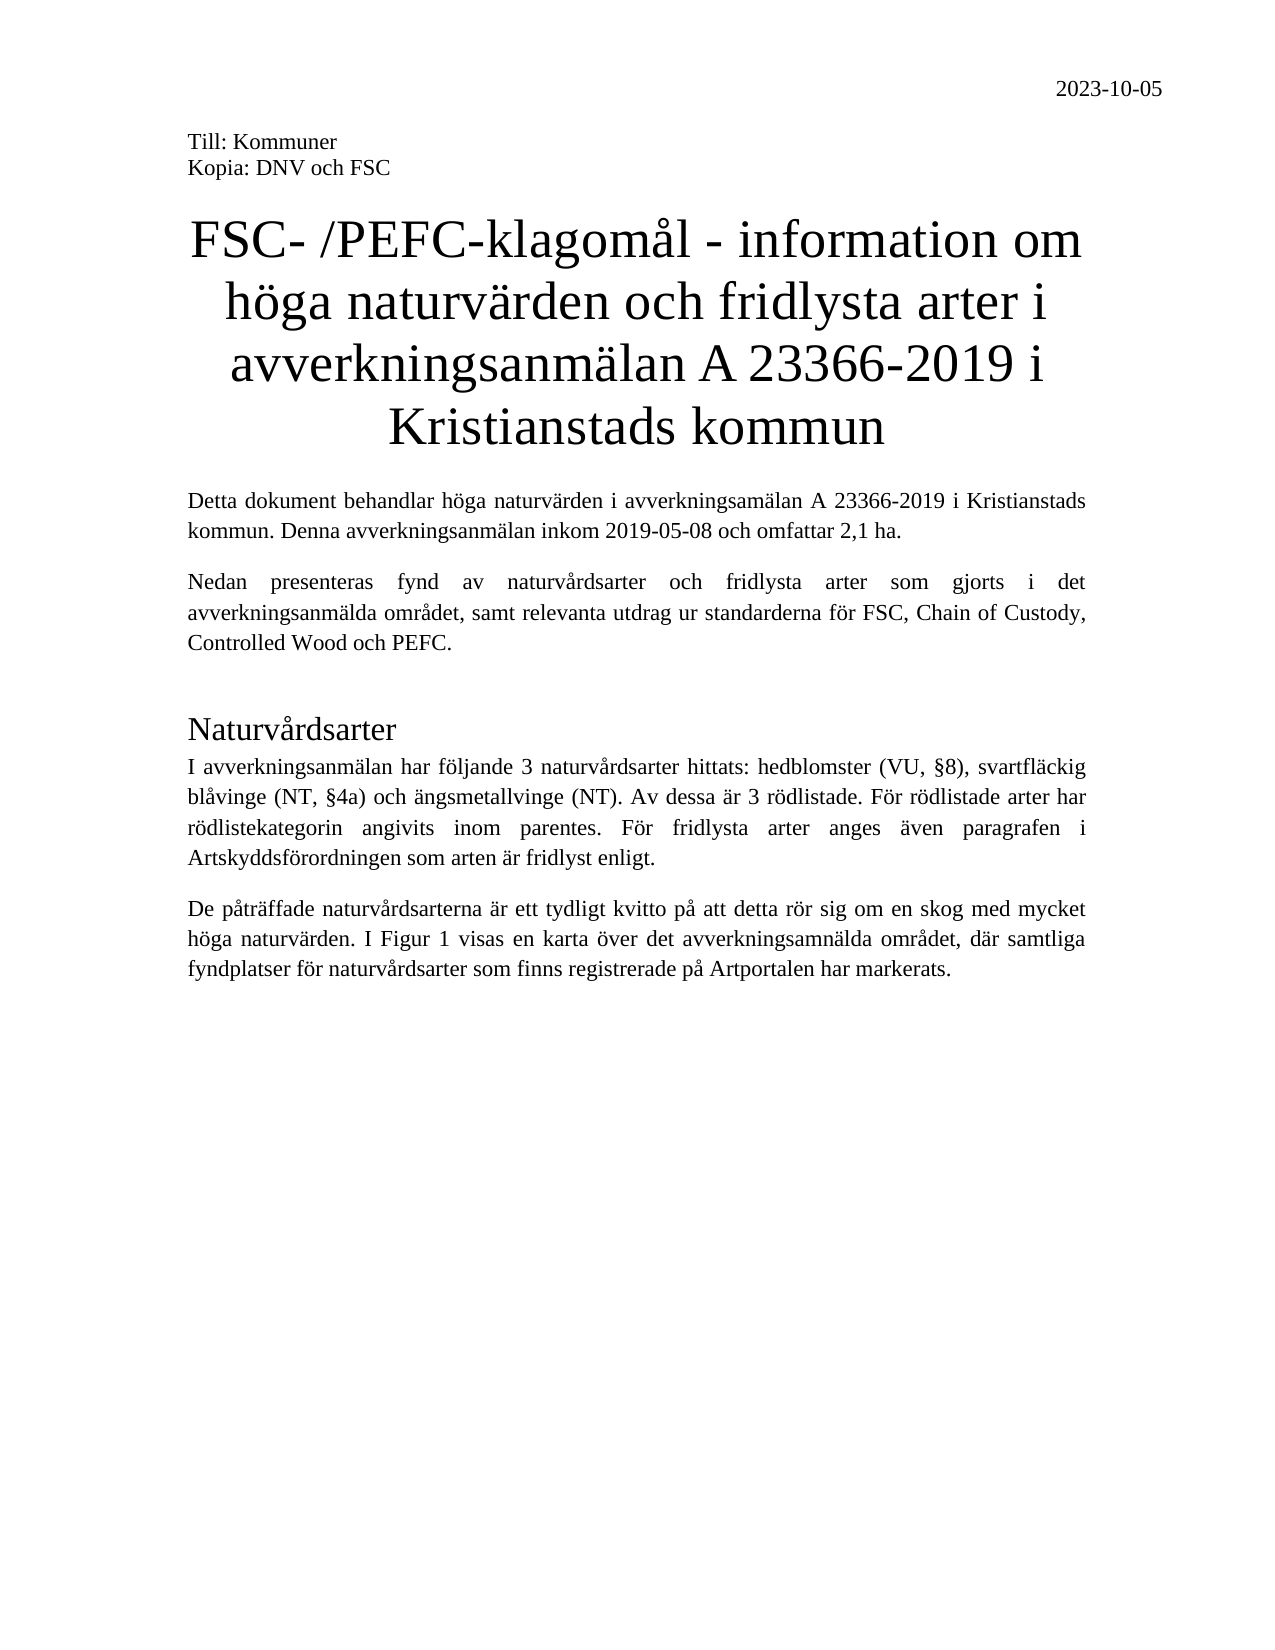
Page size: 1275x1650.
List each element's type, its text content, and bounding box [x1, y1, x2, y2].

title FSC- /PEFC-klagomål - information om höga naturvärden och fridlysta arter i avverkningsanmälan A 23366-2019 i Kristianstads kommun [187, 207, 1087, 456]
subtitle Naturvårdsarter [187, 709, 1087, 747]
text De påträffade naturvårdsarterna är ett tydligt kvitto på att detta rör sig om en skog med mycket höga naturvärden. I Figur 1 visas en karta över det avverkningsamnälda området, där samtliga fyndplatser för naturvårdsarter som finns registrerade på Artportalen har markerats. [187, 895, 1087, 982]
text Nedan presenteras fynd av naturvårdsarter och fridlysta arter som gjorts i det avverkningsanmälda området, samt relevanta utdrag ur standarderna för FSC, Chain of Custody, Controlled Wood och PEFC. [187, 568, 1087, 655]
text I avverkningsanmälan har följande 3 naturvårdsarter hittats: hedblomster (VU, §8), svartfläckig blåvinge (NT, §4a) och ängsmetallvinge (NT). Av dessa är 3 rödlistade. För rödlistade arter har rödlistekategorin angivits inom parentes. För fridlysta arter anges även paragrafen i Artskyddsförordningen som arten är fridlyst enligt. [187, 753, 1087, 870]
text Detta dokument behandlar höga naturvärden i avverkningsamälan A 23366-2019 i Kristianstads kommun. Denna avverkningsanmälan inkom 2019-05-08 och omfattar 2,1 ha. [187, 487, 1087, 544]
